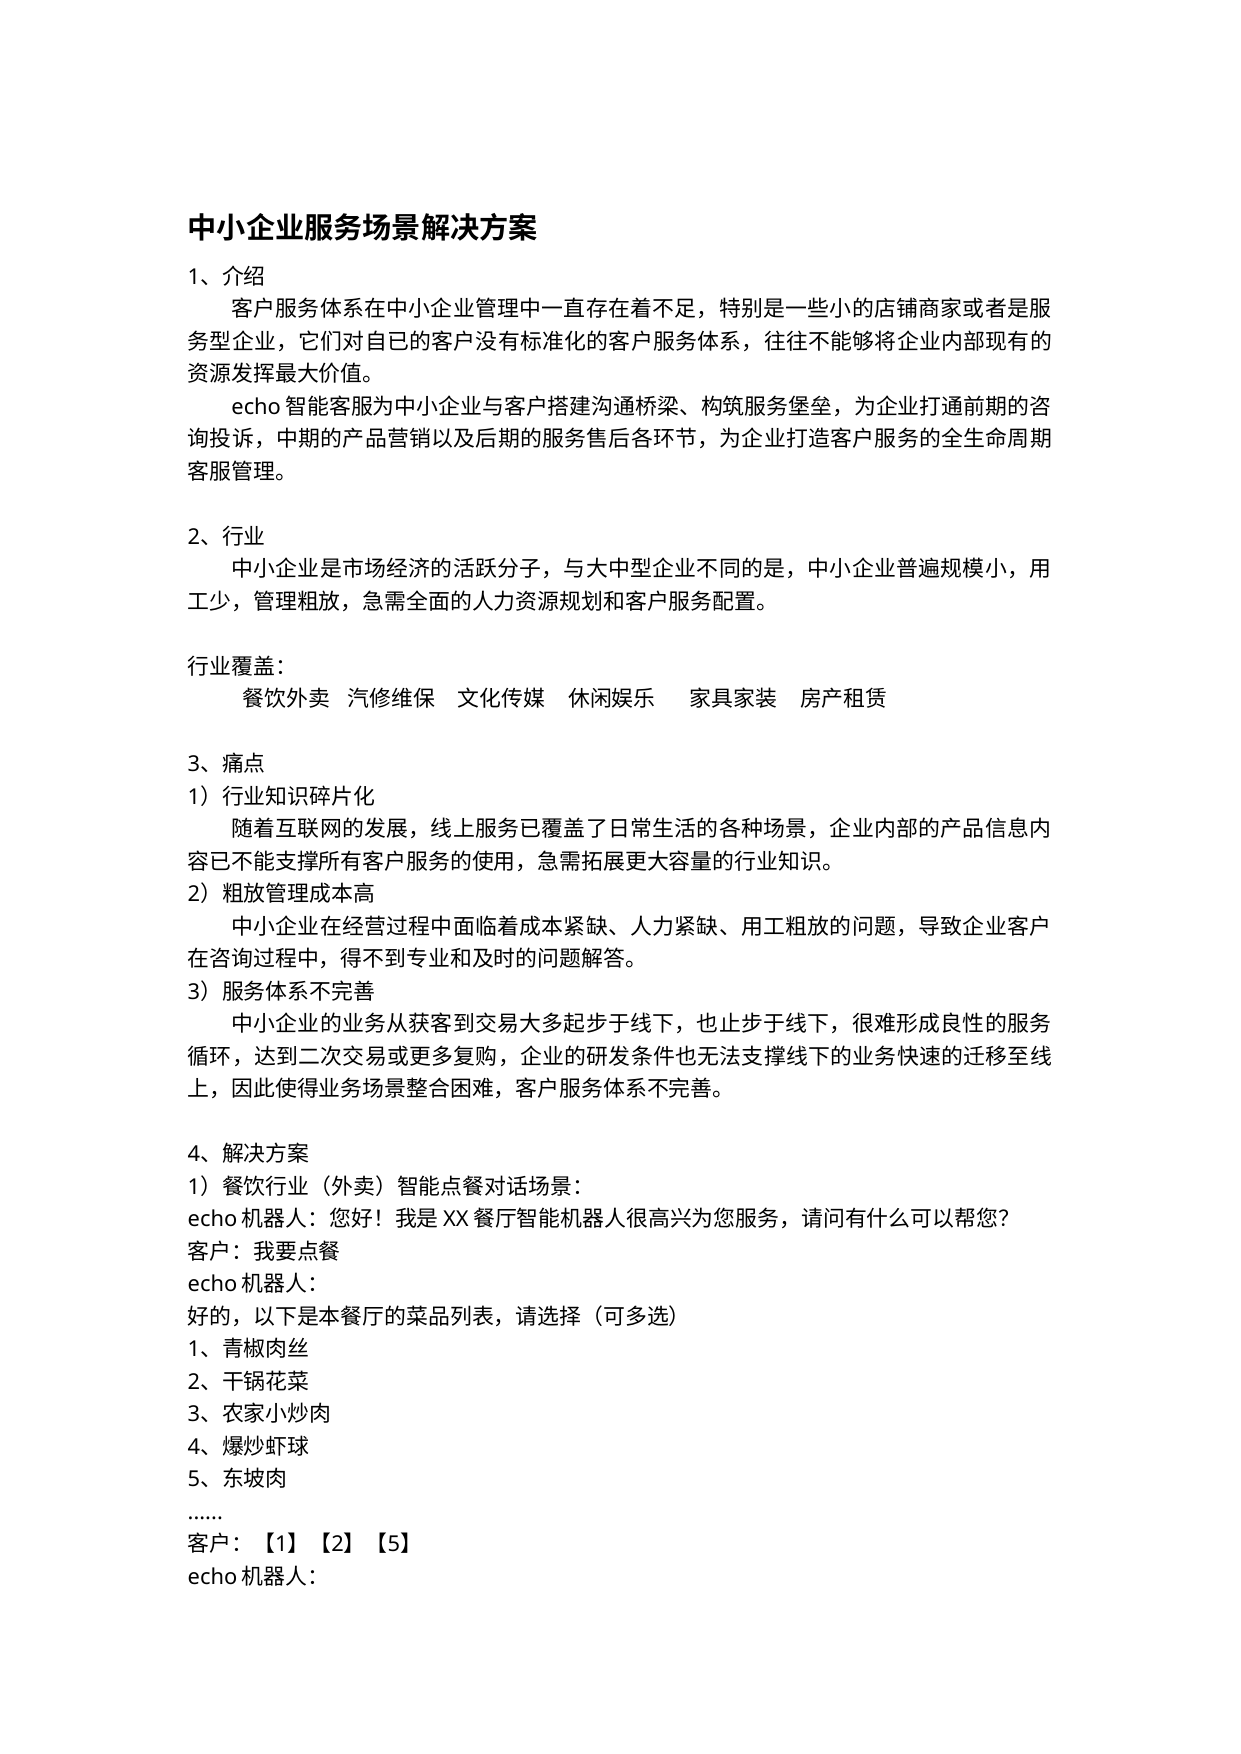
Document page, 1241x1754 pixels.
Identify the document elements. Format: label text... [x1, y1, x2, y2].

text 中小企业是市场经济的活跃分子，与大中型企业不同的是，中小企业普遍规模小，用工少，管理粗放，急需全面的人力资源规划和客户服务配置。 [187, 552, 1053, 617]
text echo智能客服为中小企业与客户搭建沟通桥梁、构筑服务堡垒，为企业打通前期的咨询投诉，中期的产品营销以及后期的服务售后各环节，为企业打造客户服务的全生命周期客服管理。 [187, 389, 1053, 487]
text 4、爆炒虾球 [187, 1429, 1053, 1462]
text echo机器人：您好！我是XX餐厅智能机器人很高兴为您服务，请问有什么可以帮您？ [187, 1202, 1053, 1234]
text ...... [187, 1494, 1053, 1527]
text 行业覆盖： [187, 649, 1053, 682]
text 好的，以下是本餐厅的菜品列表，请选择（可多选） [187, 1299, 1053, 1332]
list 粗放管理成本高 [187, 877, 1053, 909]
text 3、农家小炒肉 [187, 1397, 1053, 1429]
text 5、东坡肉 [187, 1462, 1053, 1494]
list 中小企业的业务从获客到交易大多起步于线下，也止步于线下，很难形成良性的服务循环，达到二次交易或更多复购，企业的研发条件也无法支撑线下的业务快速的迁移至线上，因此使得业务场景整合困难，客户服务体系不完善。 [187, 1007, 1053, 1104]
text 3、痛点 [187, 714, 1053, 779]
text 客户：我要点餐 [187, 1234, 1053, 1267]
list 服务体系不完善 [187, 974, 1053, 1007]
text echo机器人： [187, 1267, 1053, 1299]
text 中小企业服务场景解决方案 1、介绍 [187, 194, 1053, 292]
text 客户服务体系在中小企业管理中一直存在着不足，特别是一些小的店铺商家或者是服务型企业，它们对自已的客户没有标准化的客户服务体系，往往不能够将企业内部现有的资源发挥最大价值。 [187, 292, 1053, 389]
text 2、干锅花菜 [187, 1364, 1053, 1397]
text 2、行业 [187, 487, 1053, 552]
text 4、解决方案 [187, 1104, 1053, 1169]
text 客户：【1】【2】【5】 [187, 1527, 1053, 1559]
text 1、青椒肉丝 [187, 1332, 1053, 1364]
text echo机器人： [187, 1559, 1053, 1592]
list 中小企业在经营过程中面临着成本紧缺、人力紧缺、用工粗放的问题，导致企业客户在咨询过程中，得不到专业和及时的问题解答。 [187, 909, 1053, 974]
text 1）餐饮行业（外卖）智能点餐对话场景： [187, 1169, 1053, 1202]
list 随着互联网的发展，线上服务已覆盖了日常生活的各种场景，企业内部的产品信息内容已不能支撑所有客户服务的使用，急需拓展更大容量的行业知识。 [187, 812, 1053, 877]
text 餐饮外卖 汽修维保 文化传媒 休闲娱乐 家具家装 房产租赁 [187, 682, 1053, 714]
list 行业知识碎片化 [187, 779, 1053, 812]
